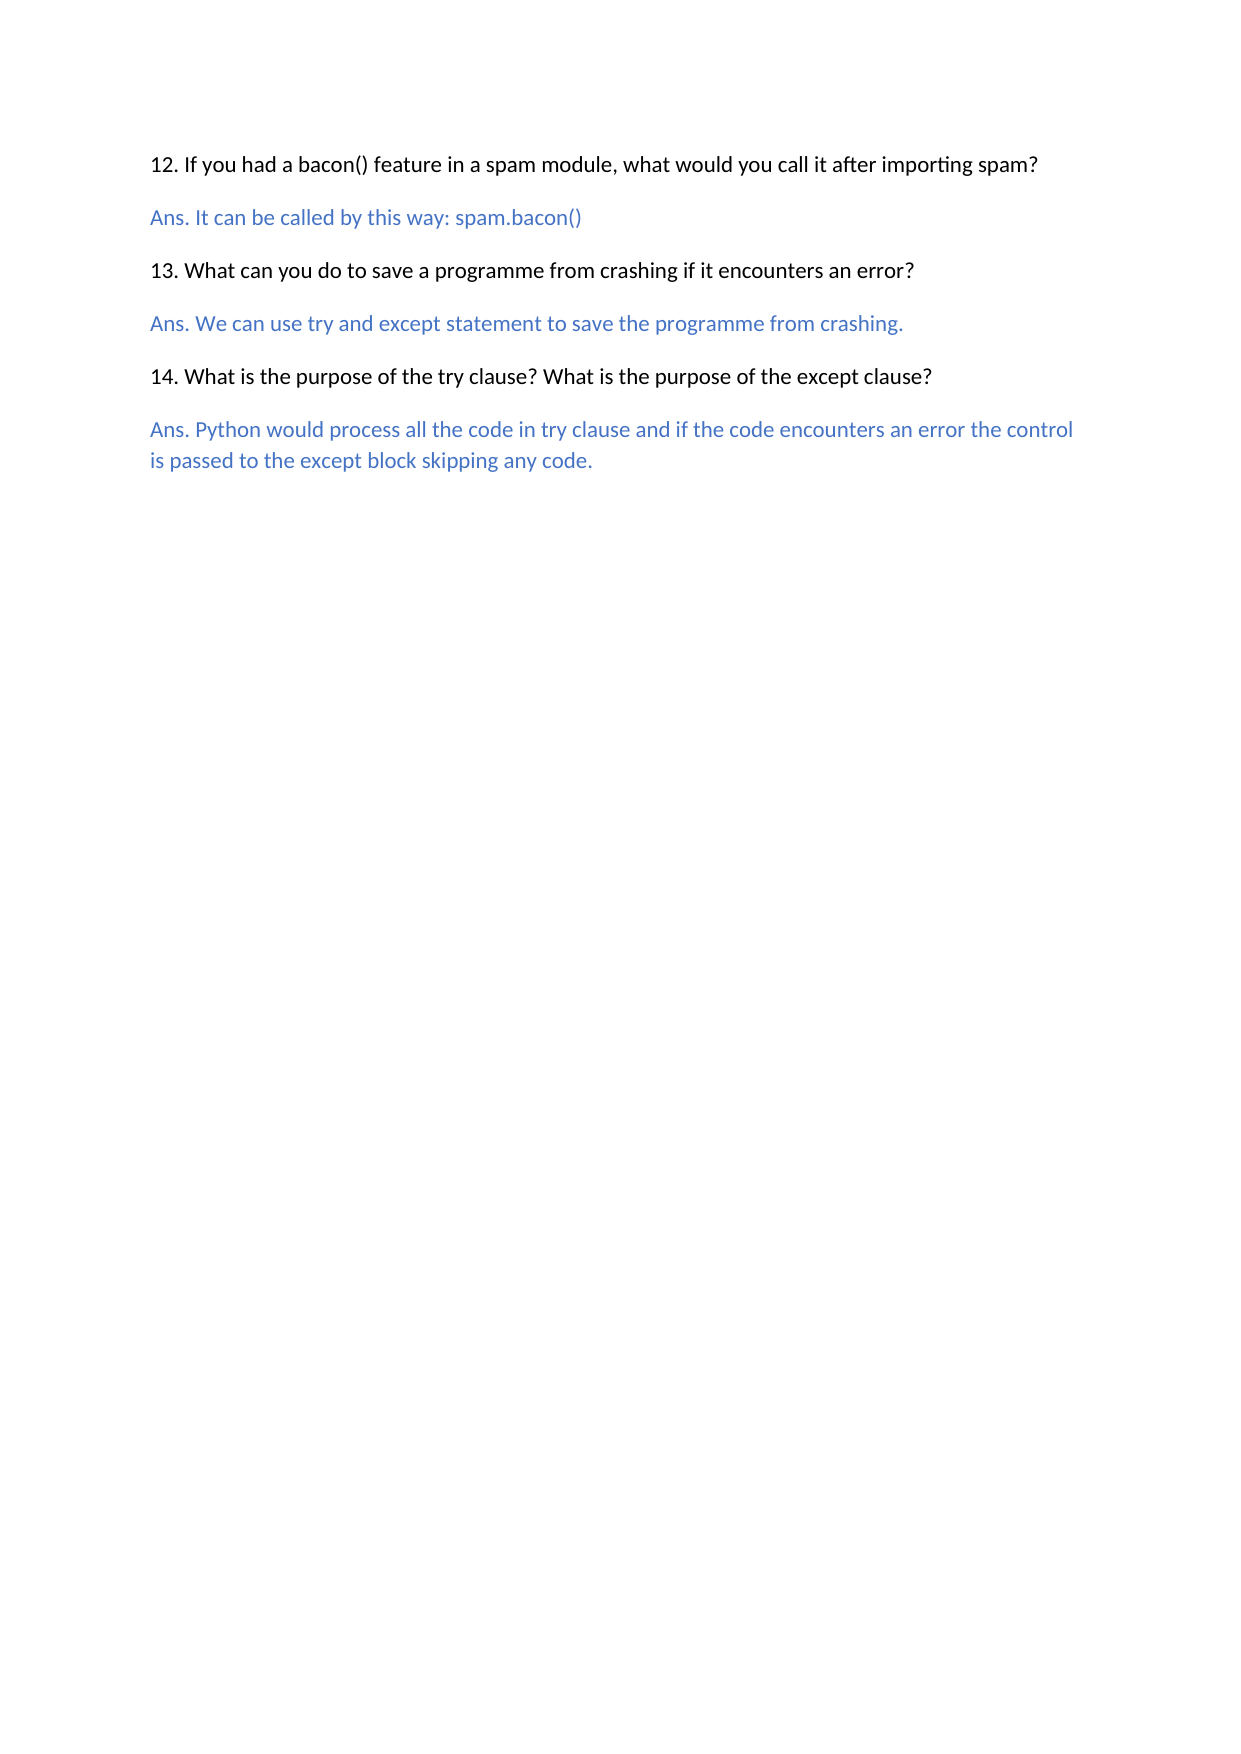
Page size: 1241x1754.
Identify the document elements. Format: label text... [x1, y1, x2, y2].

text Ans. We can use try and except statement to save the programme from crashing. [150, 309, 1090, 337]
text 12. If you had a bacon() feature in a spam module, what would you call it after importing spam? [150, 150, 1090, 178]
text 13. What can you do to save a programme from crashing if it encounters an error? [150, 256, 1090, 284]
text 14. What is the purpose of the try clause? What is the purpose of the except clause? [150, 362, 1090, 391]
text Ans. It can be called by this way: spam.bacon() [150, 203, 1090, 231]
text Ans. Python would process all the code in try clause and if the code encounters an error the control is passed to the except block skipping any code. [150, 416, 1090, 474]
